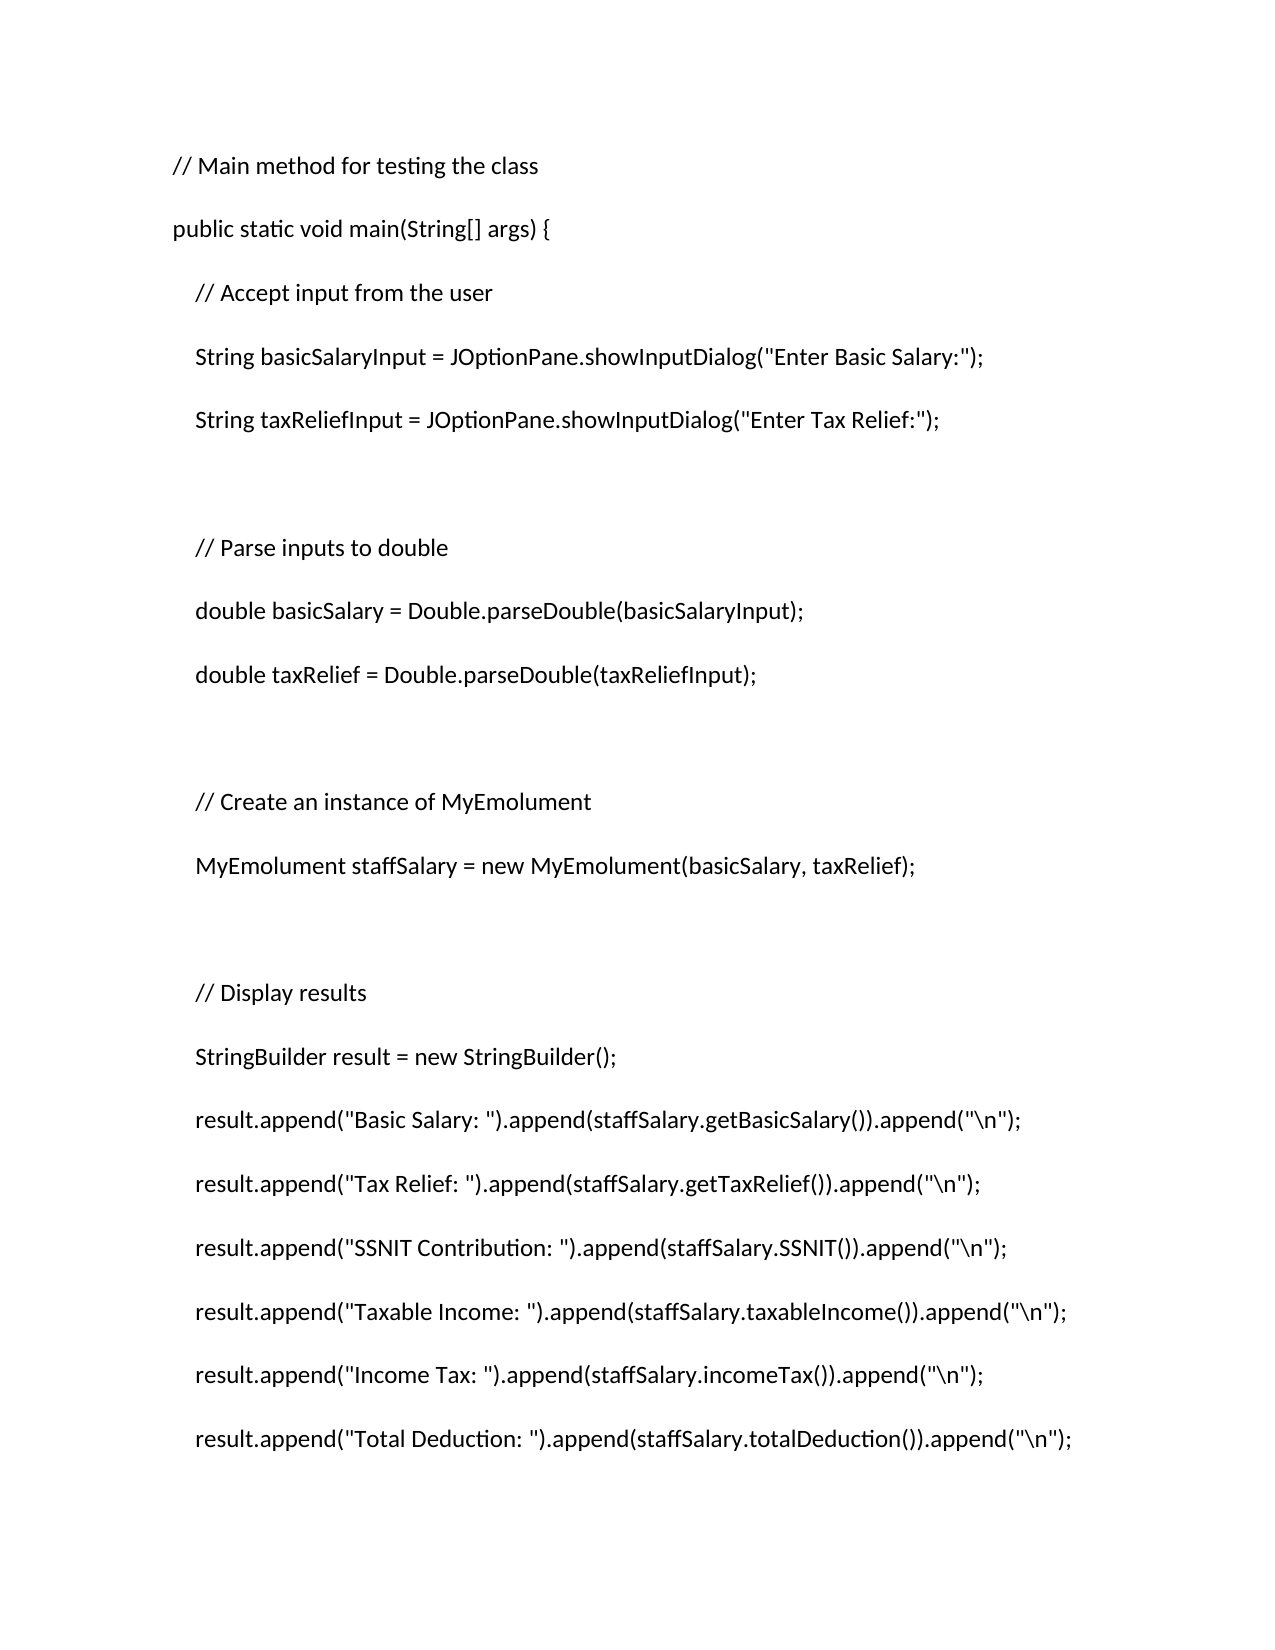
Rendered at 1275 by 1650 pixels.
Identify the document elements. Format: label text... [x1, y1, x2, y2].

text public static void main(String[] args) { [150, 214, 1125, 244]
text // Main method for testing the class [150, 150, 1125, 181]
text // Display results [150, 977, 1125, 1008]
text result.append("SSNIT Contribution: ").append(staffSalary.SSNIT()).append("\n"); [150, 1232, 1125, 1262]
text result.append("Total Deduction: ").append(staffSalary.totalDeduction()).append("\n"); [150, 1423, 1125, 1453]
text result.append("Income Tax: ").append(staffSalary.incomeTax()).append("\n"); [150, 1359, 1125, 1390]
text result.append("Taxable Income: ").append(staffSalary.taxableIncome()).append("\n"); [150, 1296, 1125, 1326]
text result.append("Basic Salary: ").append(staffSalary.getBasicSalary()).append("\n"); [150, 1105, 1125, 1135]
text String taxReliefInput = JOptionPane.showInputDialog("Enter Tax Relief:"); [150, 404, 1125, 435]
text // Accept input from the user [150, 277, 1125, 308]
text MyEmolument staffSalary = new MyEmolument(basicSalary, taxRelief); [150, 850, 1125, 881]
text double basicSalary = Double.parseDouble(basicSalaryInput); [150, 596, 1125, 626]
text String basicSalaryInput = JOptionPane.showInputDialog("Enter Basic Salary:"); [150, 341, 1125, 371]
text // Create an instance of MyEmolument [150, 786, 1125, 817]
text StringBuilder result = new StringBuilder(); [150, 1041, 1125, 1072]
text double taxRelief = Double.parseDouble(taxReliefInput); [150, 659, 1125, 690]
text result.append("Tax Relief: ").append(staffSalary.getTaxRelief()).append("\n"); [150, 1168, 1125, 1199]
text // Parse inputs to double [150, 532, 1125, 562]
